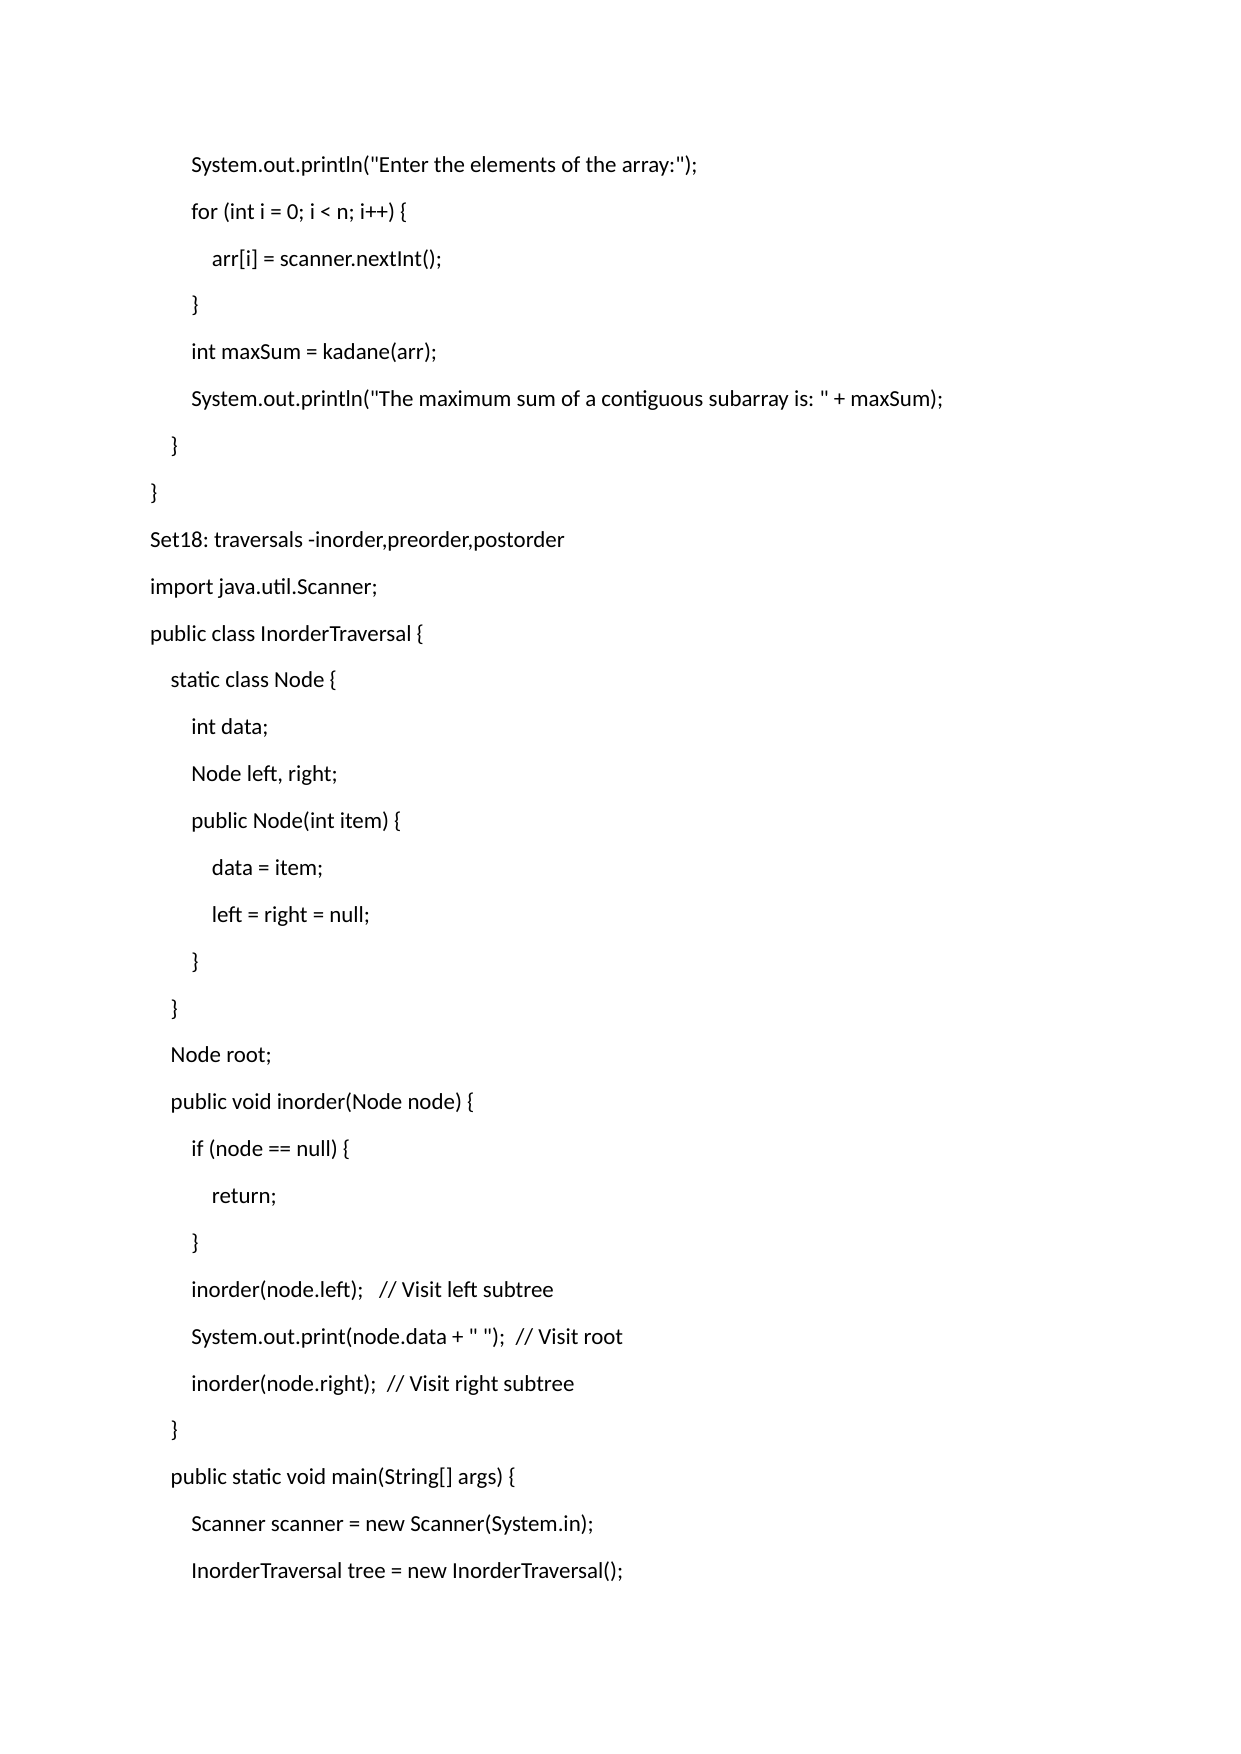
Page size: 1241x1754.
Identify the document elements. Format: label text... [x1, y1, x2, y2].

text arr[i] = scanner.nextInt(); [150, 244, 1090, 272]
text inorder(node.left); // Visit left subtree [150, 1275, 1090, 1303]
text } [150, 478, 1090, 506]
text } [150, 994, 1090, 1022]
text int data; [150, 712, 1090, 741]
text public Node(int item) { [150, 806, 1090, 834]
text int maxSum = kadane(arr); [150, 337, 1090, 366]
text Node root; [150, 1041, 1090, 1069]
text if (node == null) { [150, 1134, 1090, 1162]
text } [150, 1228, 1090, 1256]
text data = item; [150, 853, 1090, 881]
text return; [150, 1181, 1090, 1209]
text left = right = null; [150, 900, 1090, 928]
text } [150, 947, 1090, 975]
text } [150, 431, 1090, 459]
text } [150, 291, 1090, 319]
text public class InorderTraversal { [150, 619, 1090, 647]
text public static void main(String[] args) { [150, 1462, 1090, 1491]
text Scanner scanner = new Scanner(System.in); [150, 1509, 1090, 1537]
text } [150, 1416, 1090, 1444]
text public void inorder(Node node) { [150, 1087, 1090, 1116]
text inorder(node.right); // Visit right subtree [150, 1369, 1090, 1397]
text import java.util.Scanner; [150, 572, 1090, 600]
text System.out.print(node.data + " "); // Visit root [150, 1322, 1090, 1350]
text Set18: traversals -inorder,preorder,postorder [150, 525, 1090, 553]
text static class Node { [150, 666, 1090, 694]
text InorderTraversal tree = new InorderTraversal(); [150, 1556, 1090, 1584]
text for (int i = 0; i < n; i++) { [150, 197, 1090, 225]
text System.out.println("The maximum sum of a contiguous subarray is: " + maxSum); [150, 384, 1090, 412]
text Node left, right; [150, 759, 1090, 787]
text System.out.println("Enter the elements of the array:"); [150, 150, 1090, 178]
